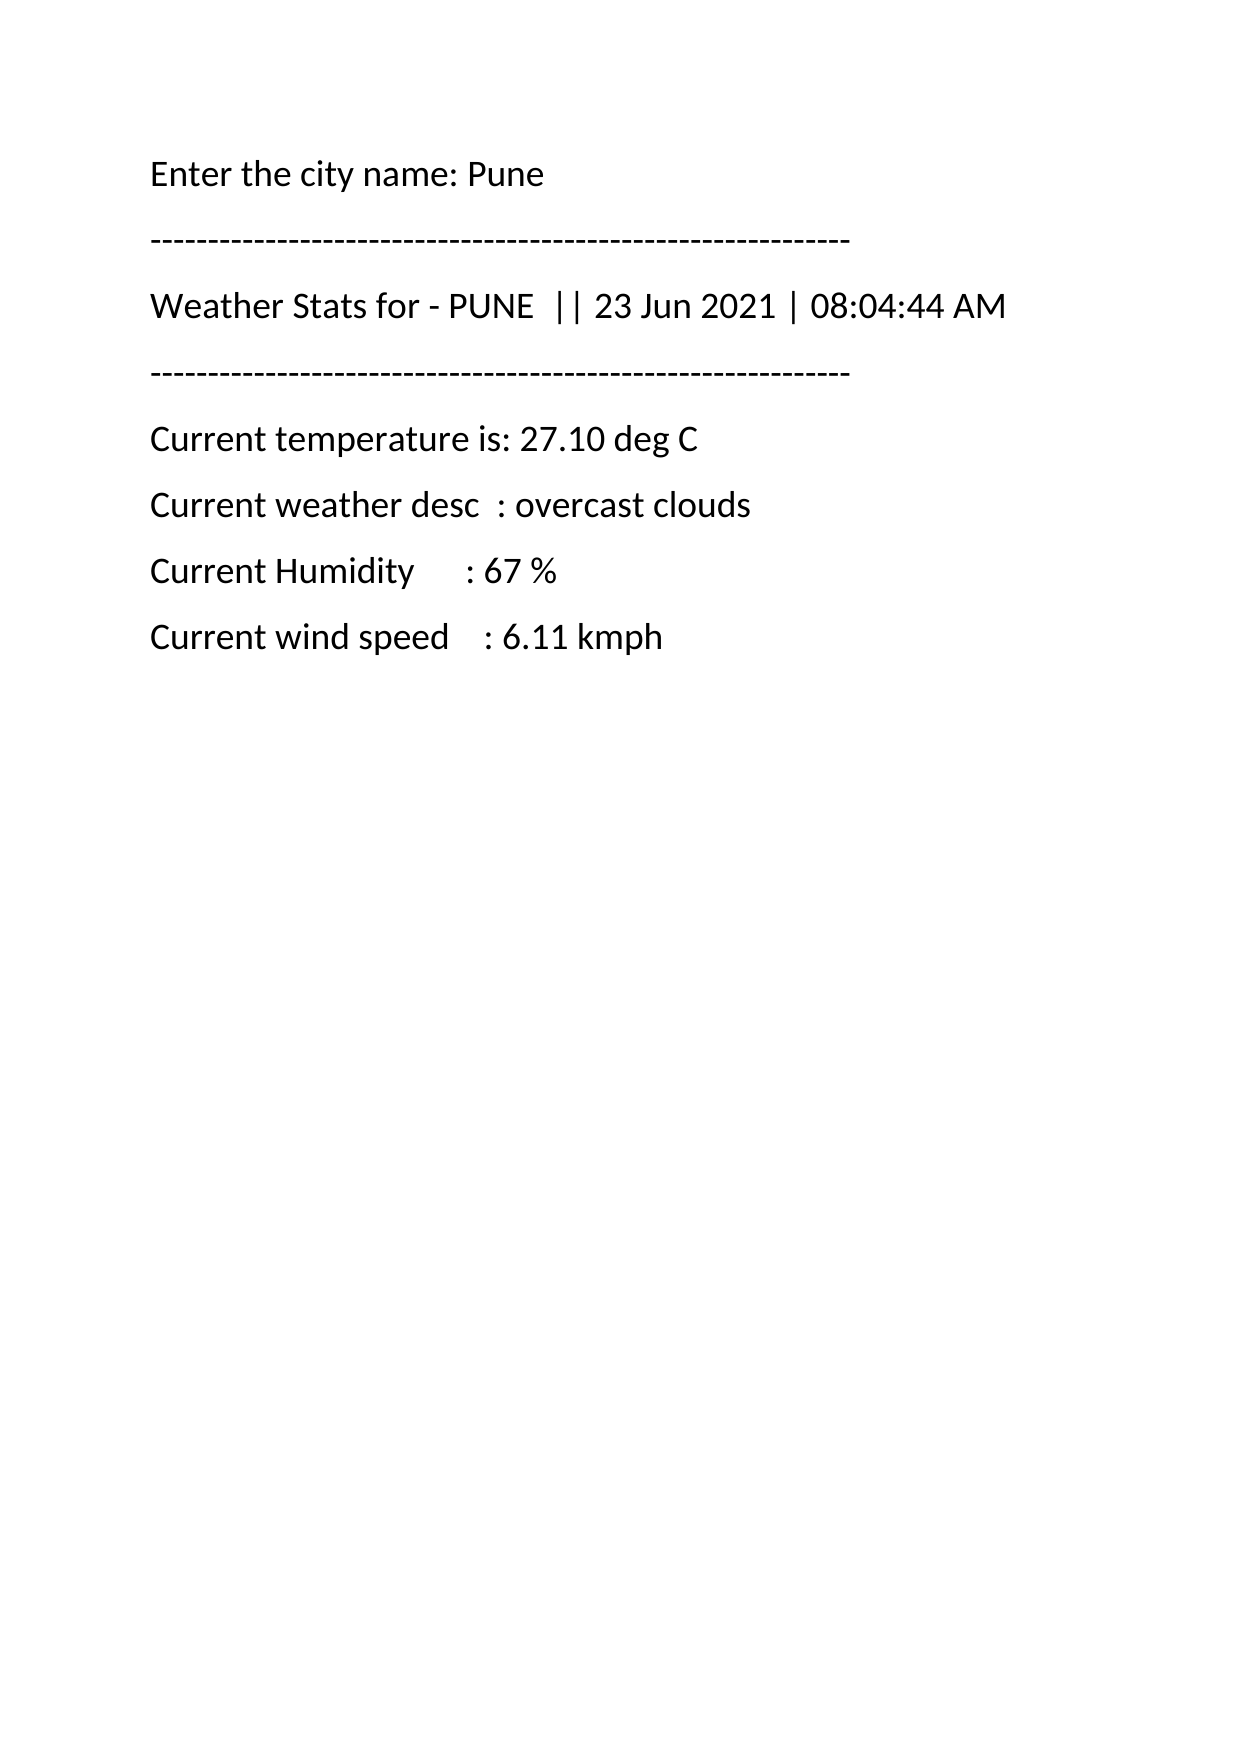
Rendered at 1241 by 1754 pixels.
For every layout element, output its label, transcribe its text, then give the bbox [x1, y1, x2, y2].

text ------------------------------------------------------------- [150, 348, 1090, 394]
text Current Humidity : 67 % [150, 547, 1090, 593]
text Current temperature is: 27.10 deg C [150, 414, 1090, 460]
text ------------------------------------------------------------- [150, 216, 1090, 262]
text Enter the city name: Pune [150, 150, 1090, 196]
text Current wind speed : 6.11 kmph [150, 613, 1090, 659]
text Weather Stats for - PUNE || 23 Jun 2021 | 08:04:44 AM [150, 282, 1090, 328]
text Current weather desc : overcast clouds [150, 481, 1090, 527]
